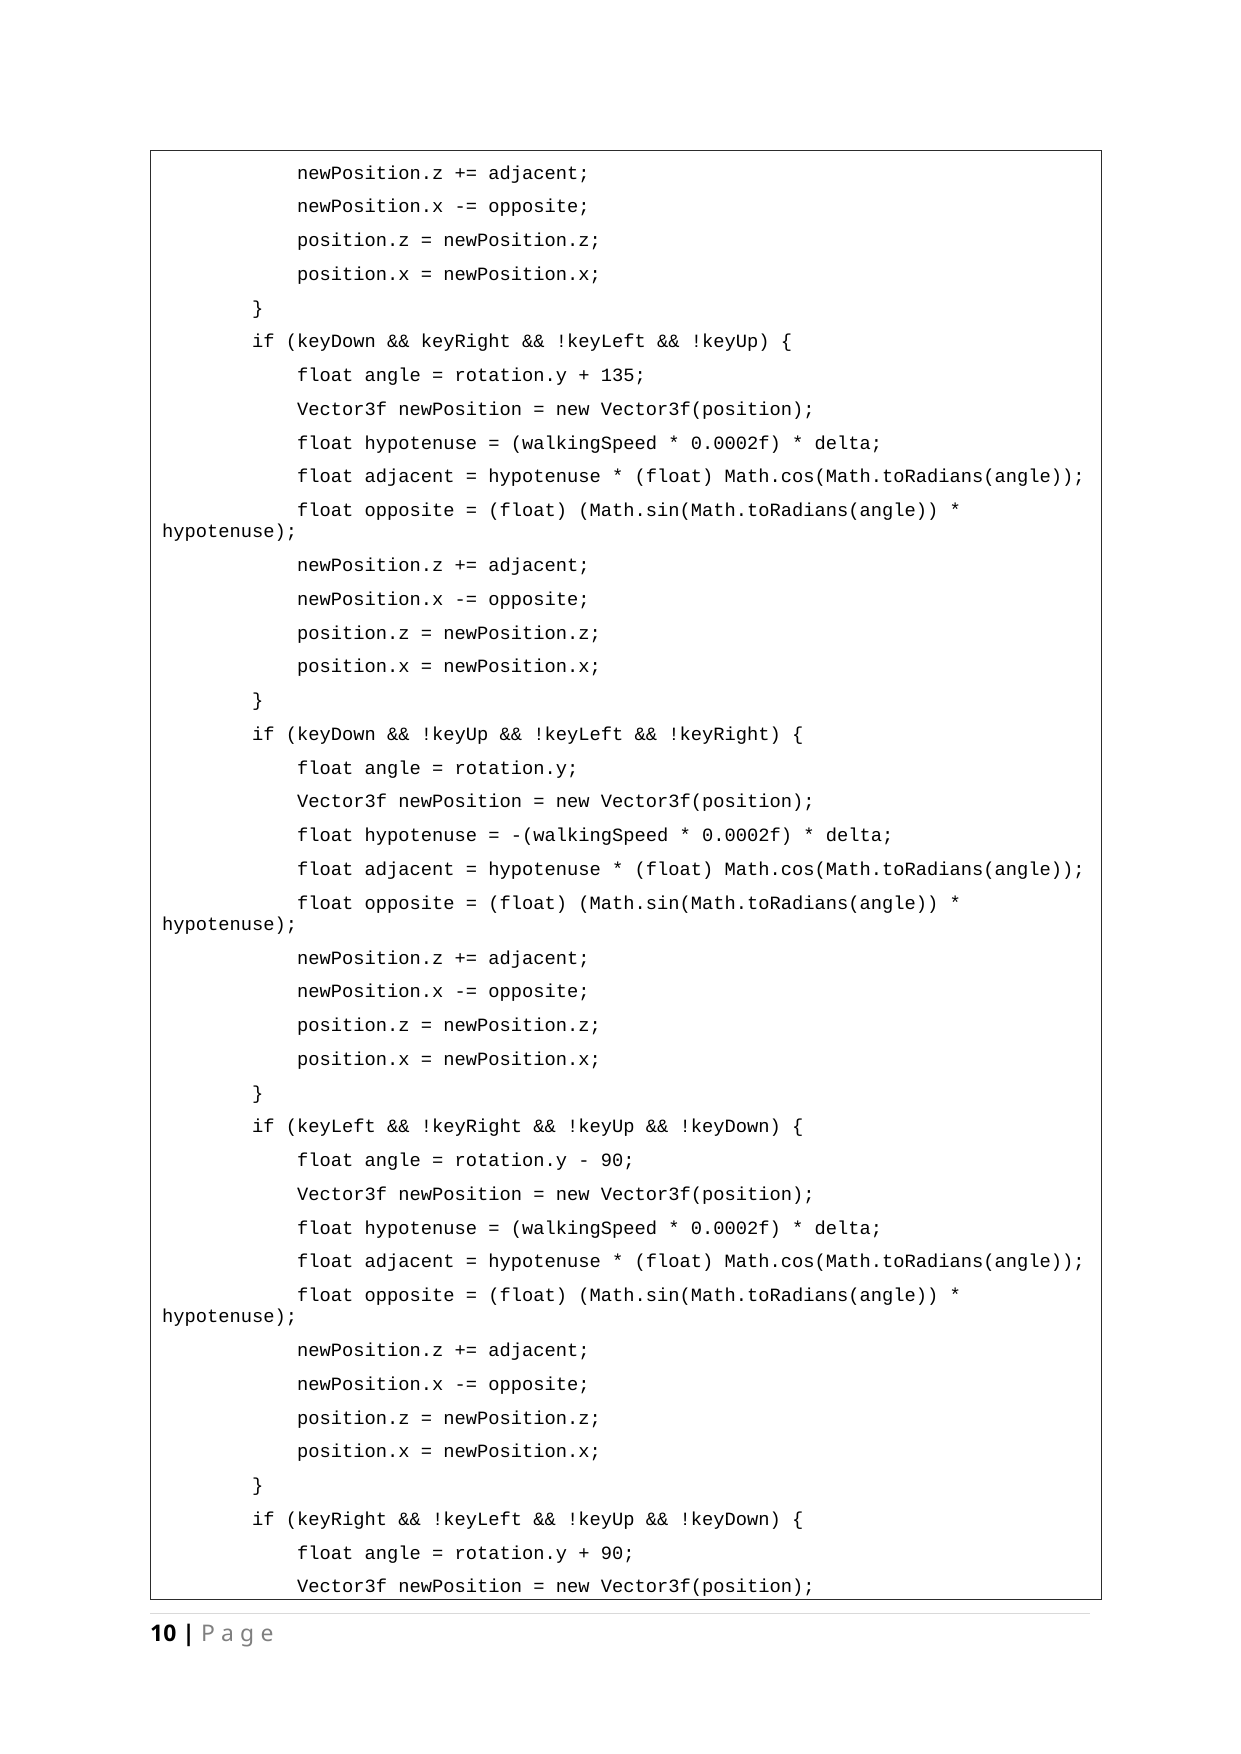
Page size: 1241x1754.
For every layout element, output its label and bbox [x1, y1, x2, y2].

table_cell [151, 151, 1101, 1598]
